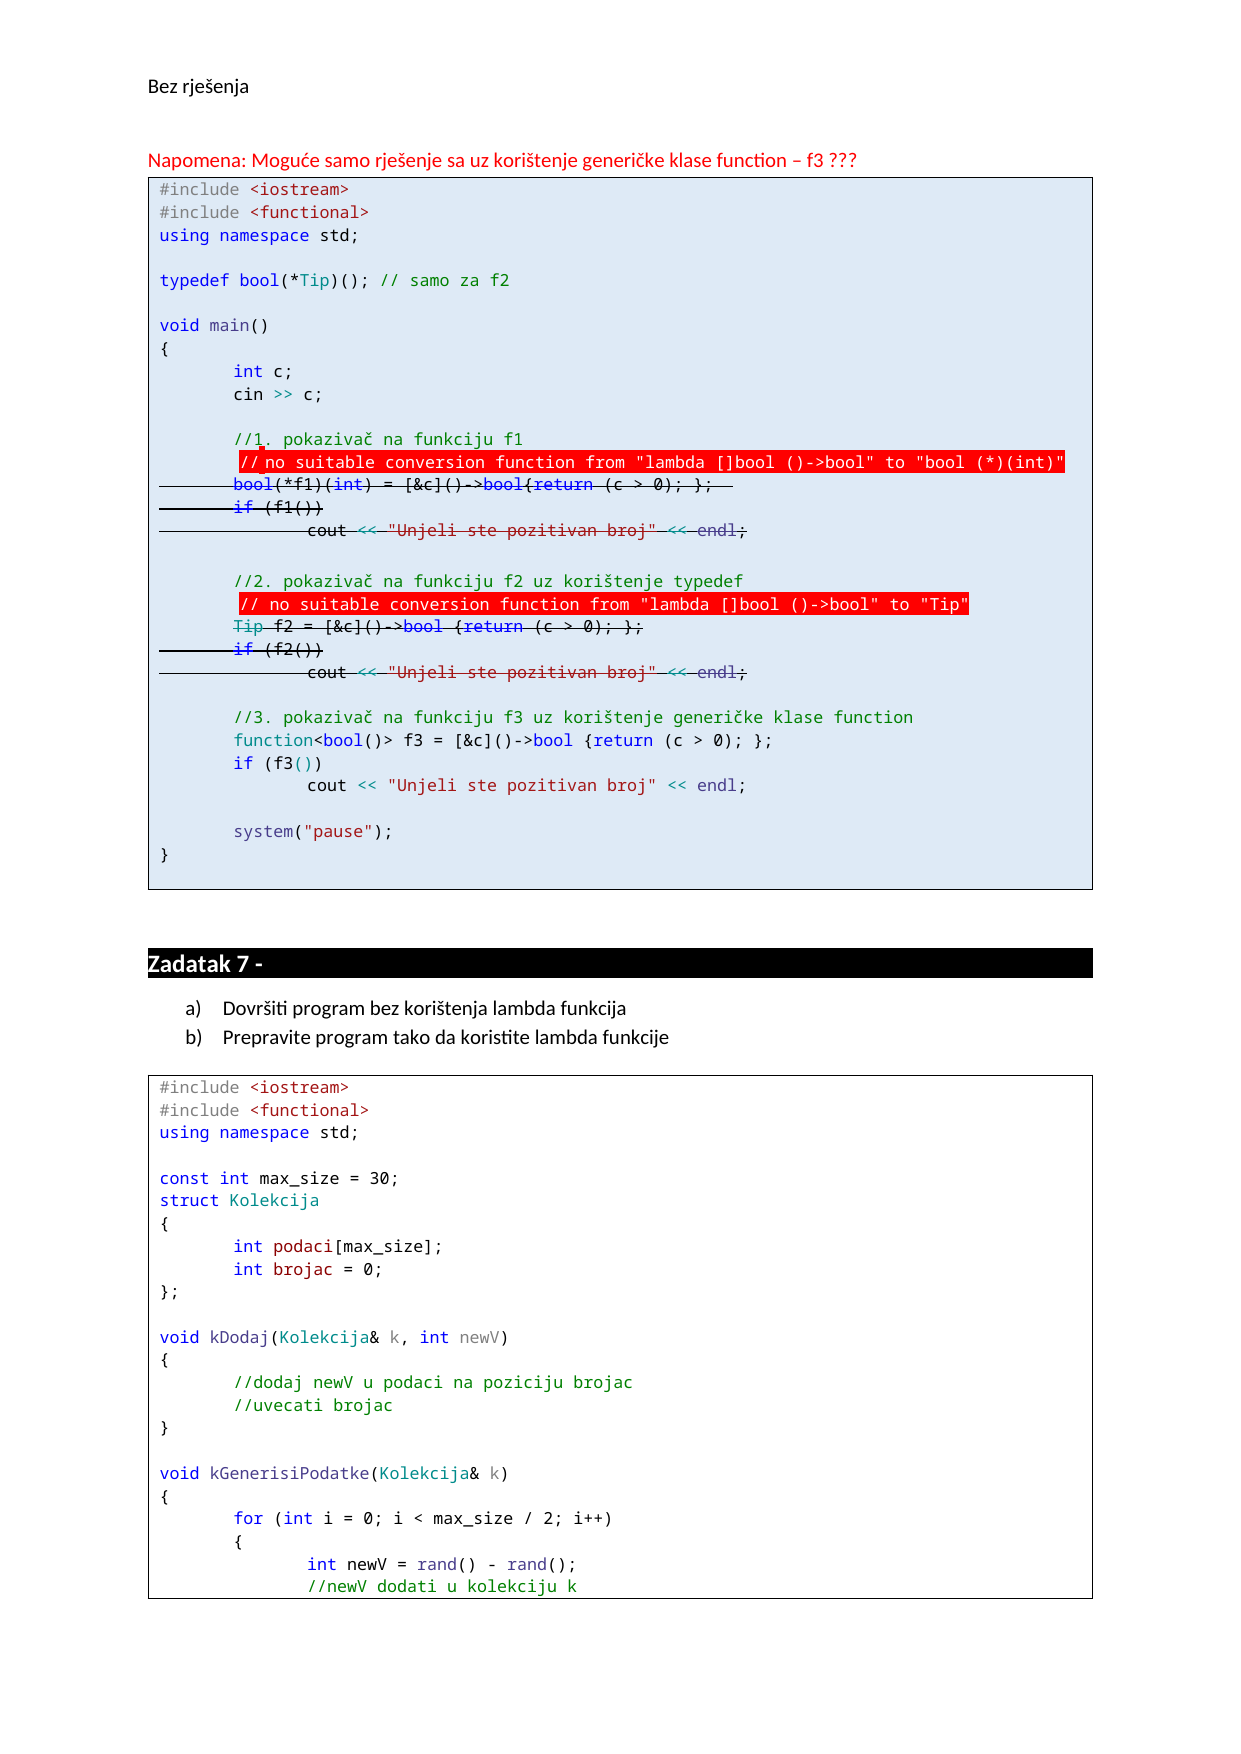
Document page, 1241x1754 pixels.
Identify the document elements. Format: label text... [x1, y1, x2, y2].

list Prepravite program tako da koristite lambda funkcije [185, 1024, 1093, 1050]
list Dovršiti program bez korištenja lambda funkcija [185, 995, 1093, 1021]
subtitle Zadatak 7 - [148, 948, 1093, 978]
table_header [149, 1076, 1092, 1598]
text Napomena: Moguće samo rješenje sa uz korištenje generičke klase function – f3 ??? [148, 148, 1093, 173]
table_header #include <iostream> #include <functional> using namespace std; typedef bool(*Tip)(); // samo za f2 void main() { int c; cin >> c; //1. pokazivač na funkciju f1 // no suitable conversion function from "lambda []bool ()->bool" to "bool (*)(int)" bool(*f1)(int) = [&c]()->bool{return (c > 0); }; if (f1()) cout << "Unjeli ste pozitivan broj" << endl; //2. pokazivač na funkciju f2 uz korištenje typedef // no suitable conversion function from "lambda []bool ()->bool" to "Tip" Tip f2 = [&c]()->bool {return (c > 0); }; if (f2()) cout << "Unjeli ste pozitivan broj" << endl; //3. pokazivač na funkciju f3 uz korištenje generičke klase function function<bool()> f3 = [&c]()->bool {return (c > 0); }; if (f3()) cout << "Unjeli ste pozitivan broj" << endl; system("pause"); } [149, 178, 1092, 889]
